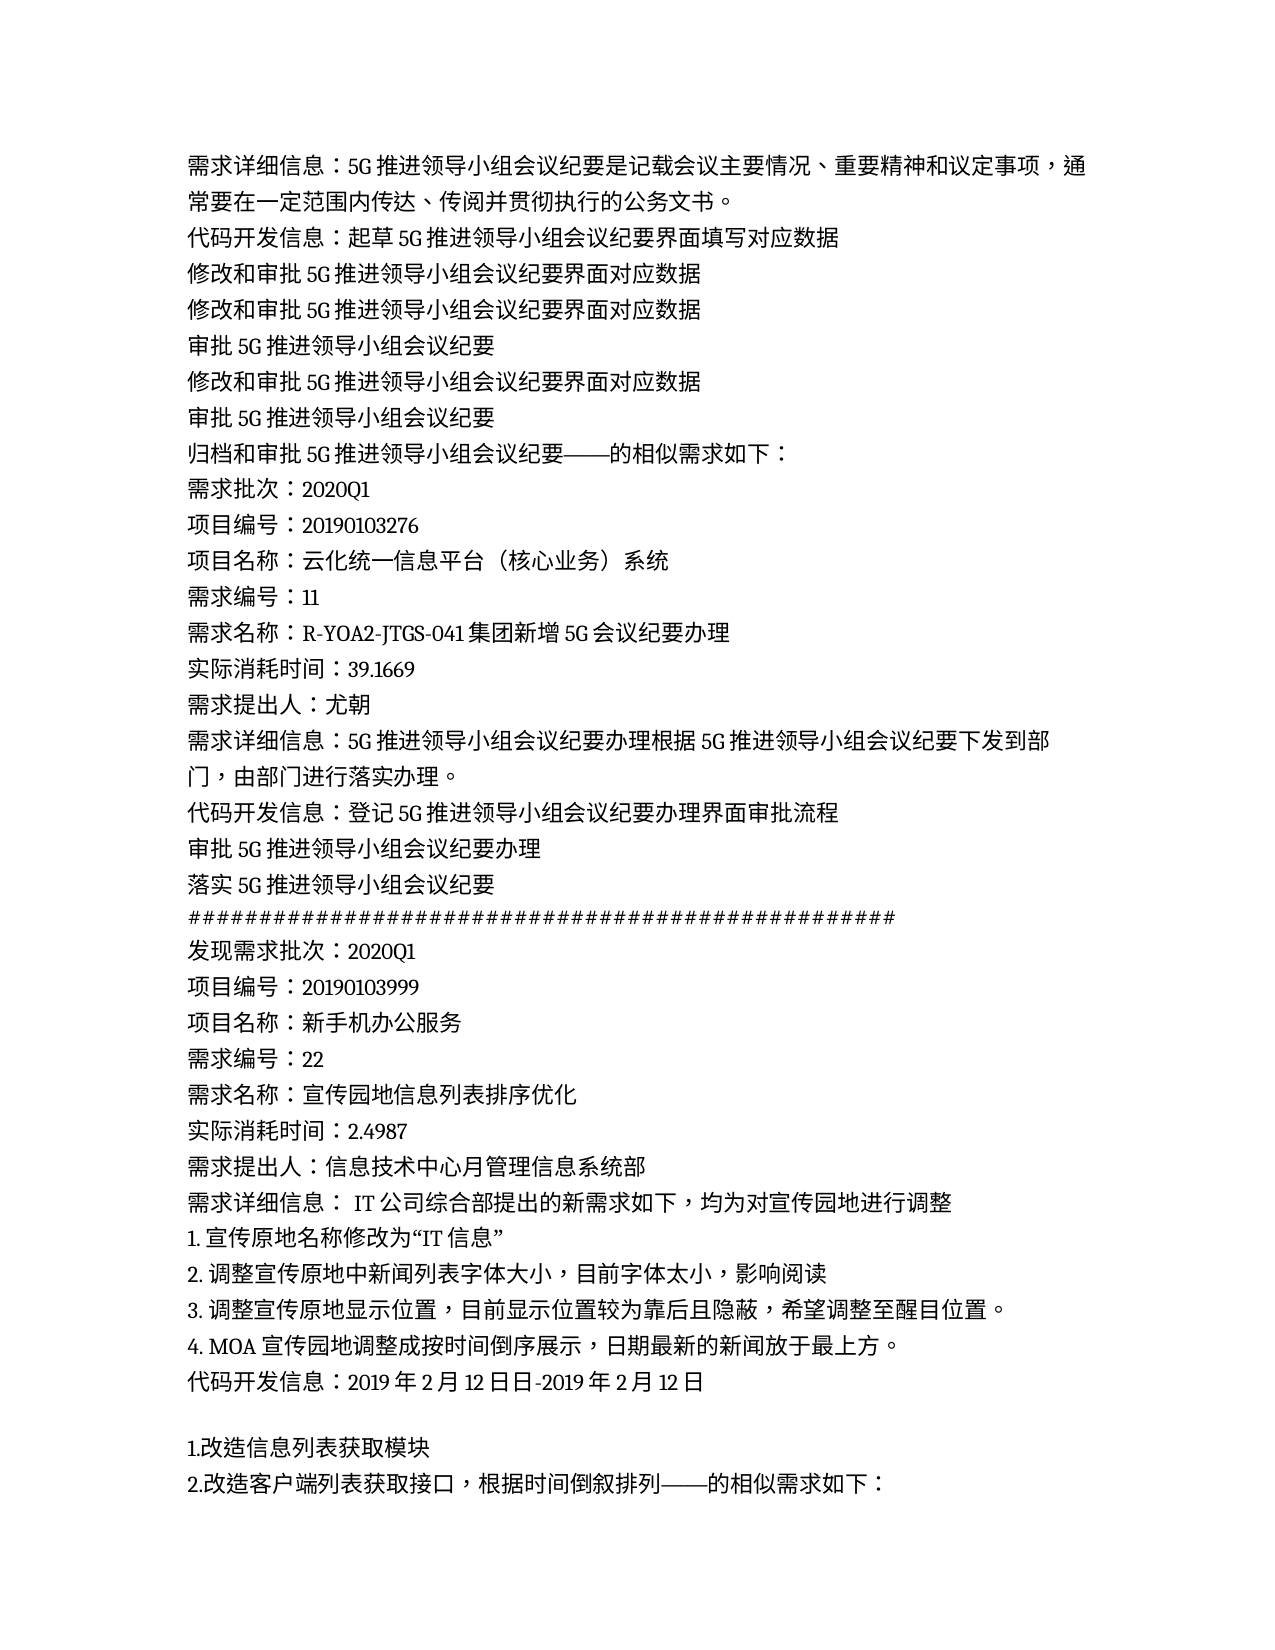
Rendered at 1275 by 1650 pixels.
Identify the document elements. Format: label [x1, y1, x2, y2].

text [187, 150, 1087, 1499]
